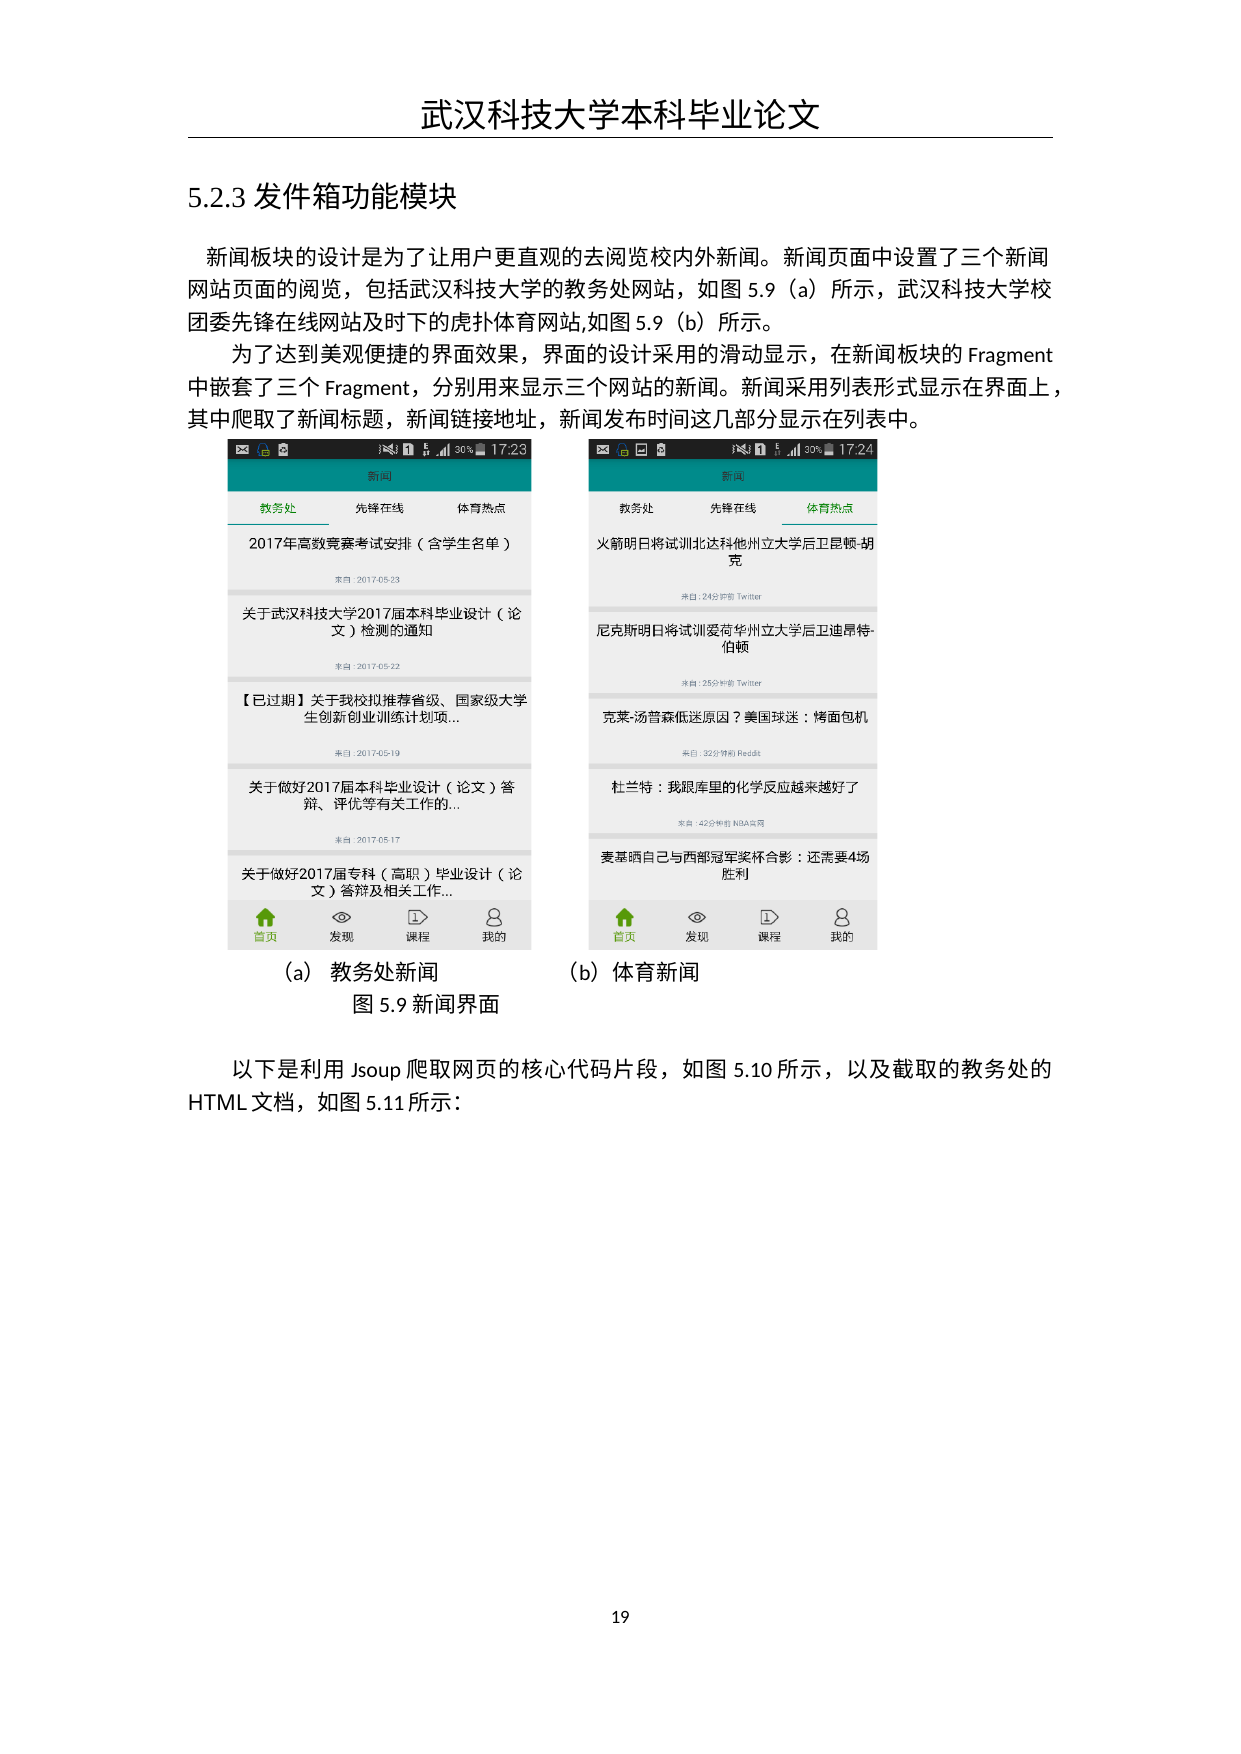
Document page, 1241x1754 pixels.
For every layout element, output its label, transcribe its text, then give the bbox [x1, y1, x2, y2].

subtitle 5.2.3 发件箱功能模块 [187, 162, 1053, 227]
text 新闻板块的设计是为了让用户更直观的去阅览校内外新闻。新闻页面中设置了三个新闻网站页面的阅览，包括武汉科技大学的教务处网站，如图5.9（a）所示，武汉科技大学校团委先锋在线网站及时下的虎扑体育网站,如图5.9（b）所示。 [187, 239, 1053, 337]
text 图5.9 新闻界面 [187, 987, 1053, 1019]
text 以下是利用Jsoup爬取网页的核心代码片段，如图5.10所示，以及截取的教务处的HTML文档，如图5.11所示： [187, 1052, 1053, 1117]
text 为了达到美观便捷的界面效果，界面的设计采用的滑动显示，在新闻板块的Fragment中嵌套了三个Fragment，分别用来显示三个网站的新闻。新闻采用列表形式显示在界面上，其中爬取了新闻标题，新闻链接地址，新闻发布时间这几部分显示在列表中。 [187, 337, 1053, 434]
text （a） 教务处新闻 （b）体育新闻 [187, 954, 1053, 987]
picture [588, 439, 878, 950]
picture [227, 439, 532, 950]
